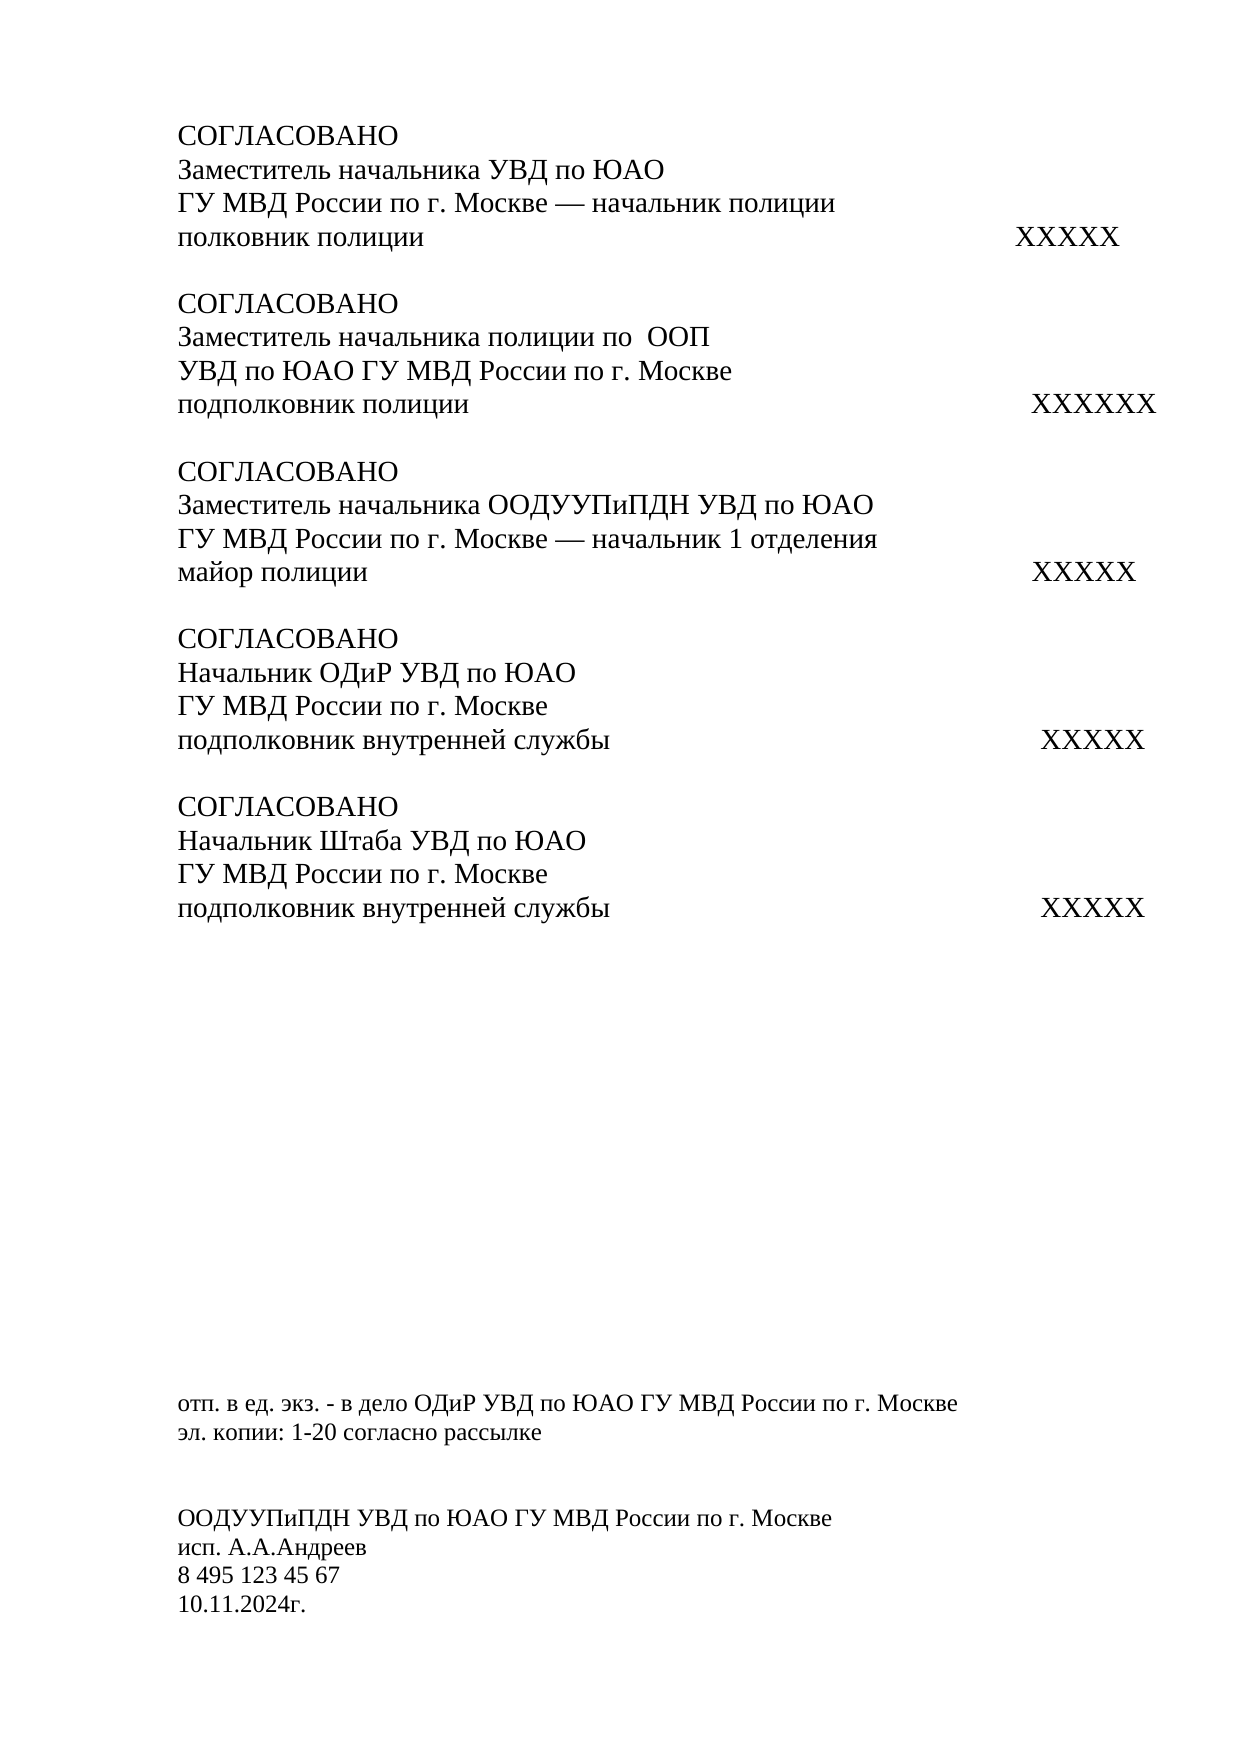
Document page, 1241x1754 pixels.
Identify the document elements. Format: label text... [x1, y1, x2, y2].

text Заместитель начальника полиции по ООП [177, 319, 1181, 353]
text Заместитель начальника ООДУУПиПДН УВД по ЮАО [177, 487, 1181, 521]
text ООДУУПиПДН УВД по ЮАО ГУ МВД России по г. Москве [177, 1503, 1177, 1532]
text отп. в ед. экз. - в дело ОДиР УВД по ЮАО ГУ МВД России по г. Москве [177, 1388, 1177, 1417]
text УВД по ЮАО ГУ МВД России по г. Москве [177, 353, 1181, 387]
text Заместитель начальника УВД по ЮАО [177, 152, 1181, 185]
text ГУ МВД России по г. Москве [177, 856, 1181, 890]
text полковник полиции ХХХХХ [177, 219, 1181, 252]
text исп. А.А.Андреев [177, 1532, 1177, 1561]
text СОГЛАСОВАНО [177, 789, 1181, 823]
text СОГЛАСОВАНО [177, 454, 1181, 487]
text СОГЛАСОВАНО [177, 621, 1181, 655]
text 8 495 123 45 67 [177, 1561, 1177, 1589]
text ГУ МВД России по г. Москве — начальник 1 отделения [177, 521, 1181, 554]
text Начальник Штаба УВД по ЮАО [177, 823, 1181, 856]
text Начальник ОДиР УВД по ЮАО [177, 655, 1181, 688]
text 10.11.2024г. [177, 1589, 1177, 1618]
text эл. копии: 1-20 согласно рассылке [177, 1417, 1177, 1446]
text подполковник внутренней службы ХХХХХ [177, 722, 1181, 756]
text ГУ МВД России по г. Москве [177, 688, 1181, 722]
text ГУ МВД России по г. Москве — начальник полиции [177, 185, 1181, 219]
text подполковник полиции ХХХХХХ [177, 387, 1181, 420]
text СОГЛАСОВАНО [177, 118, 1181, 152]
text подполковник внутренней службы ХХХХХ [177, 890, 1181, 923]
text майор полиции ХХХХХ [177, 554, 1181, 588]
text СОГЛАСОВАНО [177, 286, 1181, 319]
